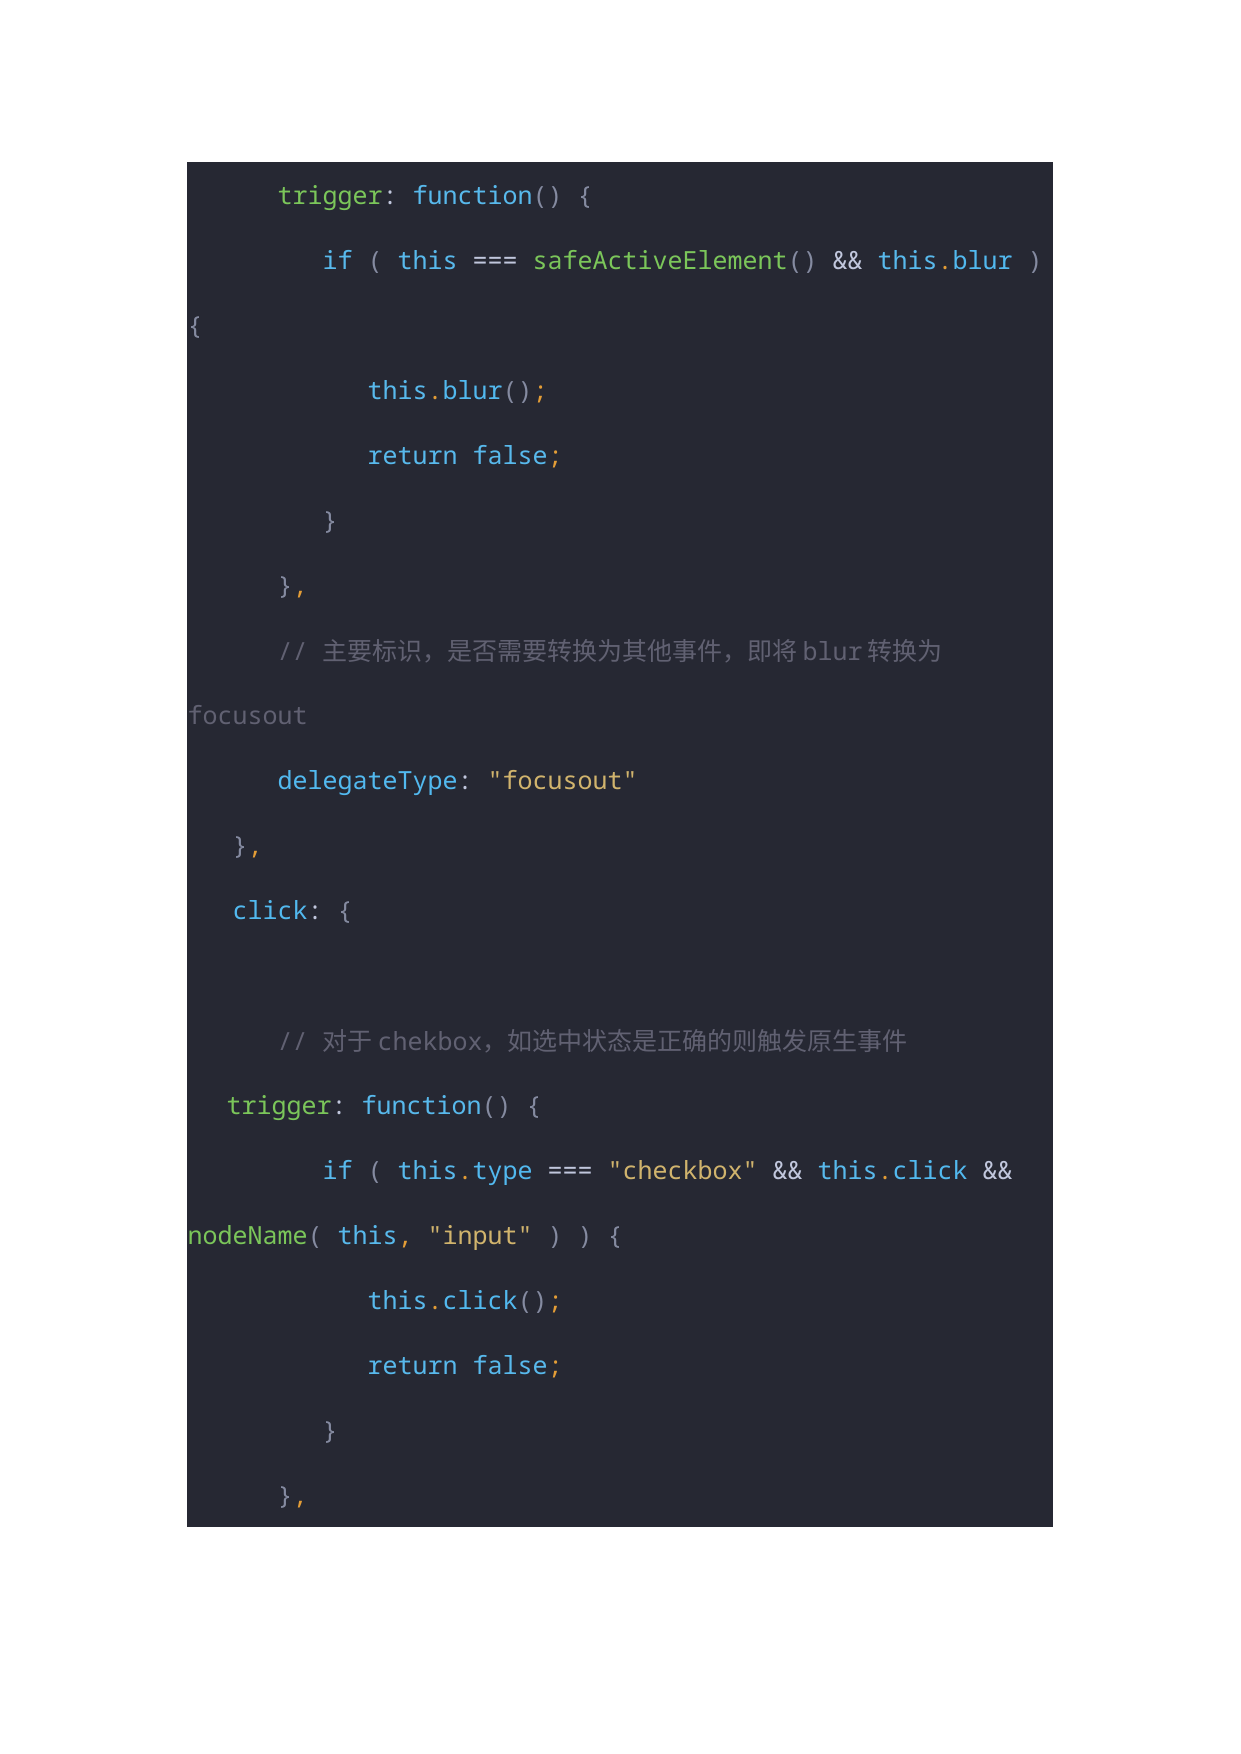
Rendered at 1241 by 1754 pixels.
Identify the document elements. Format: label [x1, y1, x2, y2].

text [187, 162, 1053, 1527]
